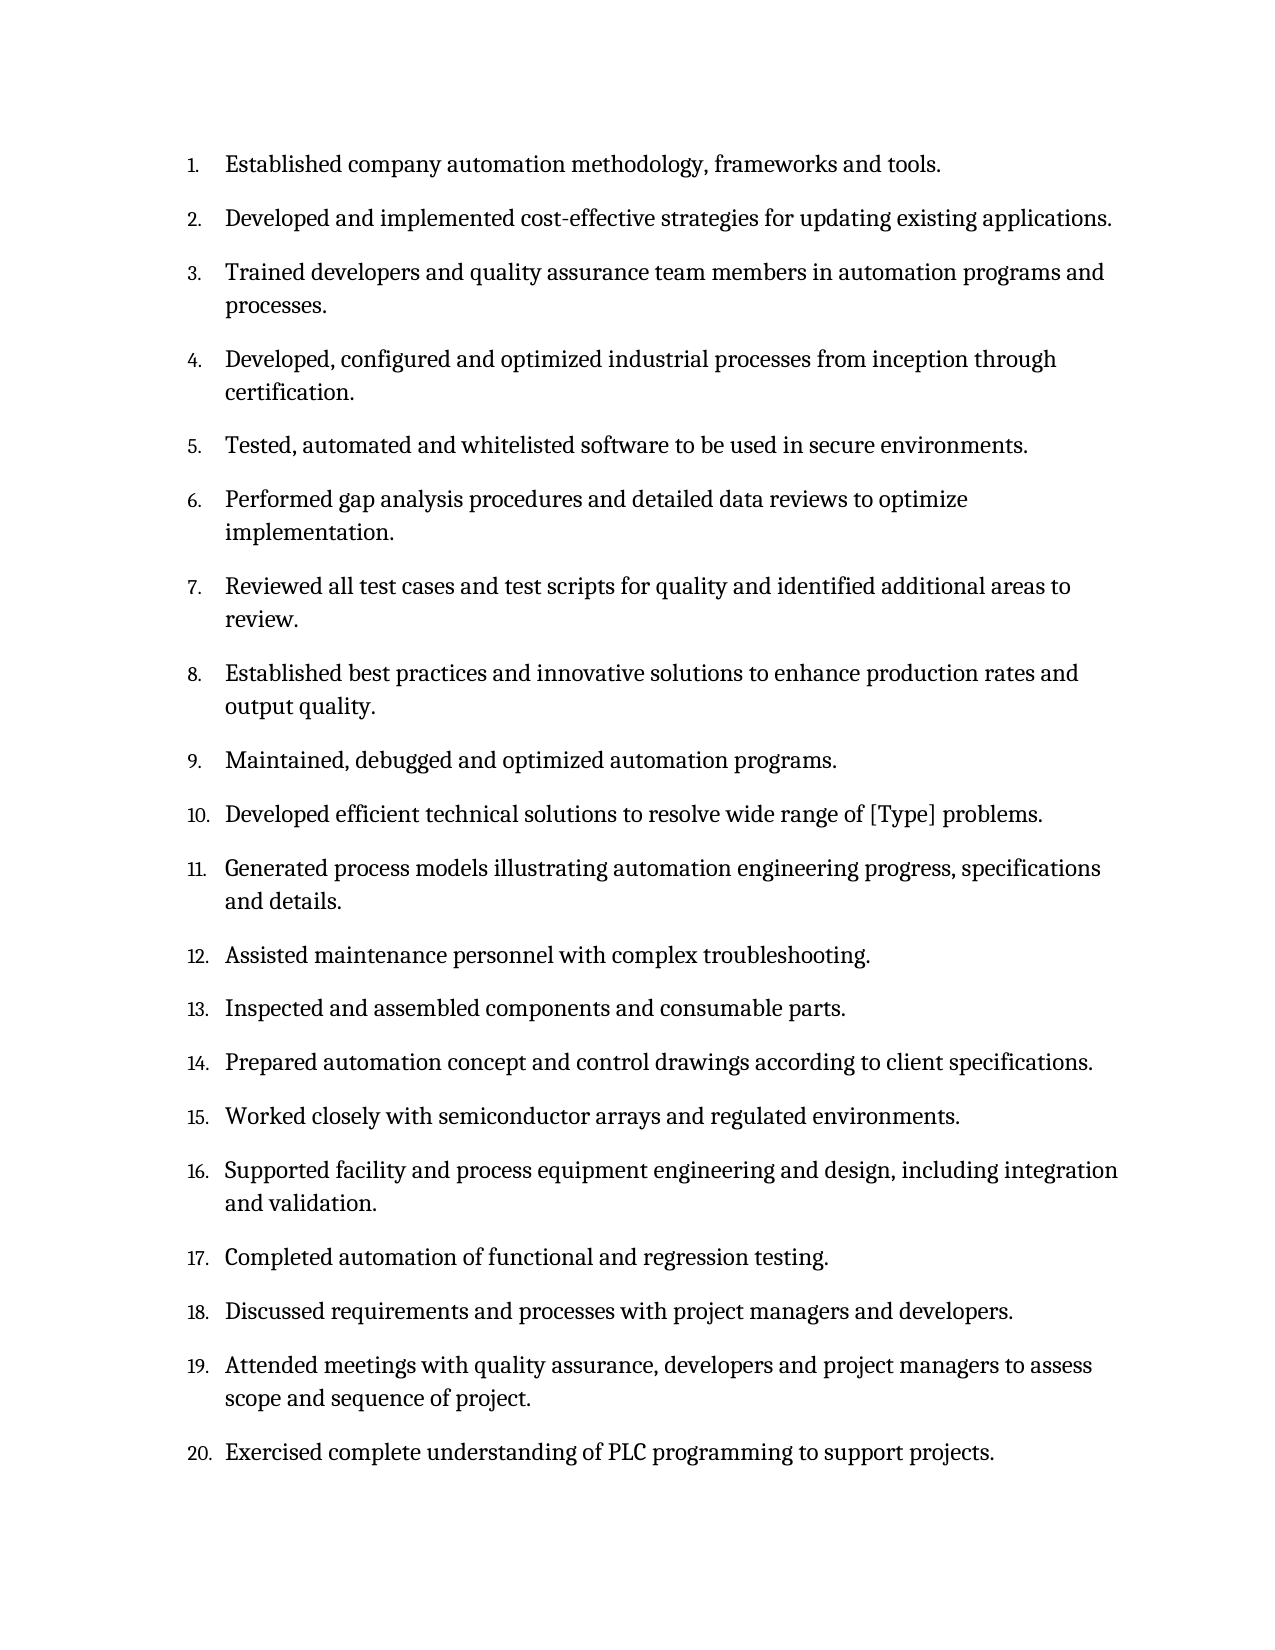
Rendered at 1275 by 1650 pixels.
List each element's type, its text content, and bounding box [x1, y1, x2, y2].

list Developed and implemented cost-effective strategies for updating existing applications. [187, 204, 1125, 233]
list Developed, configured and optimized industrial processes from inception through certification. [187, 344, 1125, 406]
list Prepared automation concept and control drawings according to client specifications. [187, 1048, 1125, 1077]
list Maintained, debugged and optimized automation programs. [187, 746, 1125, 775]
list Inspected and assembled components and consumable parts. [187, 994, 1125, 1023]
list Attended meetings with quality assurance, developers and project managers to assess scope and sequence of project. [187, 1351, 1125, 1412]
list Reviewed all test cases and test scripts for quality and identified additional areas to review. [187, 572, 1125, 634]
list Generated process models illustrating automation engineering progress, specifications and details. [187, 854, 1125, 915]
list Worked closely with semiconductor arrays and regulated environments. [187, 1102, 1125, 1131]
list Established company automation methodology, frameworks and tools. [187, 150, 1125, 179]
list Developed efficient technical solutions to resolve wide range of [Type] problems. [187, 800, 1125, 828]
list Exercised complete understanding of PLC programming to support projects. [187, 1437, 1125, 1466]
list Tested, automated and whitelisted software to be used in secure environments. [187, 431, 1125, 460]
list Trained developers and quality assurance team members in automation programs and processes. [187, 258, 1125, 319]
list Performed gap analysis procedures and detailed data reviews to optimize implementation. [187, 485, 1125, 547]
list Discussed requirements and processes with project managers and developers. [187, 1297, 1125, 1325]
list Supported facility and process equipment engineering and design, including integration and validation. [187, 1156, 1125, 1218]
list Completed automation of functional and regression testing. [187, 1243, 1125, 1272]
list Assisted maintenance personnel with complex troubleshooting. [187, 941, 1125, 969]
list Established best practices and innovative solutions to enhance production rates and output quality. [187, 659, 1125, 721]
